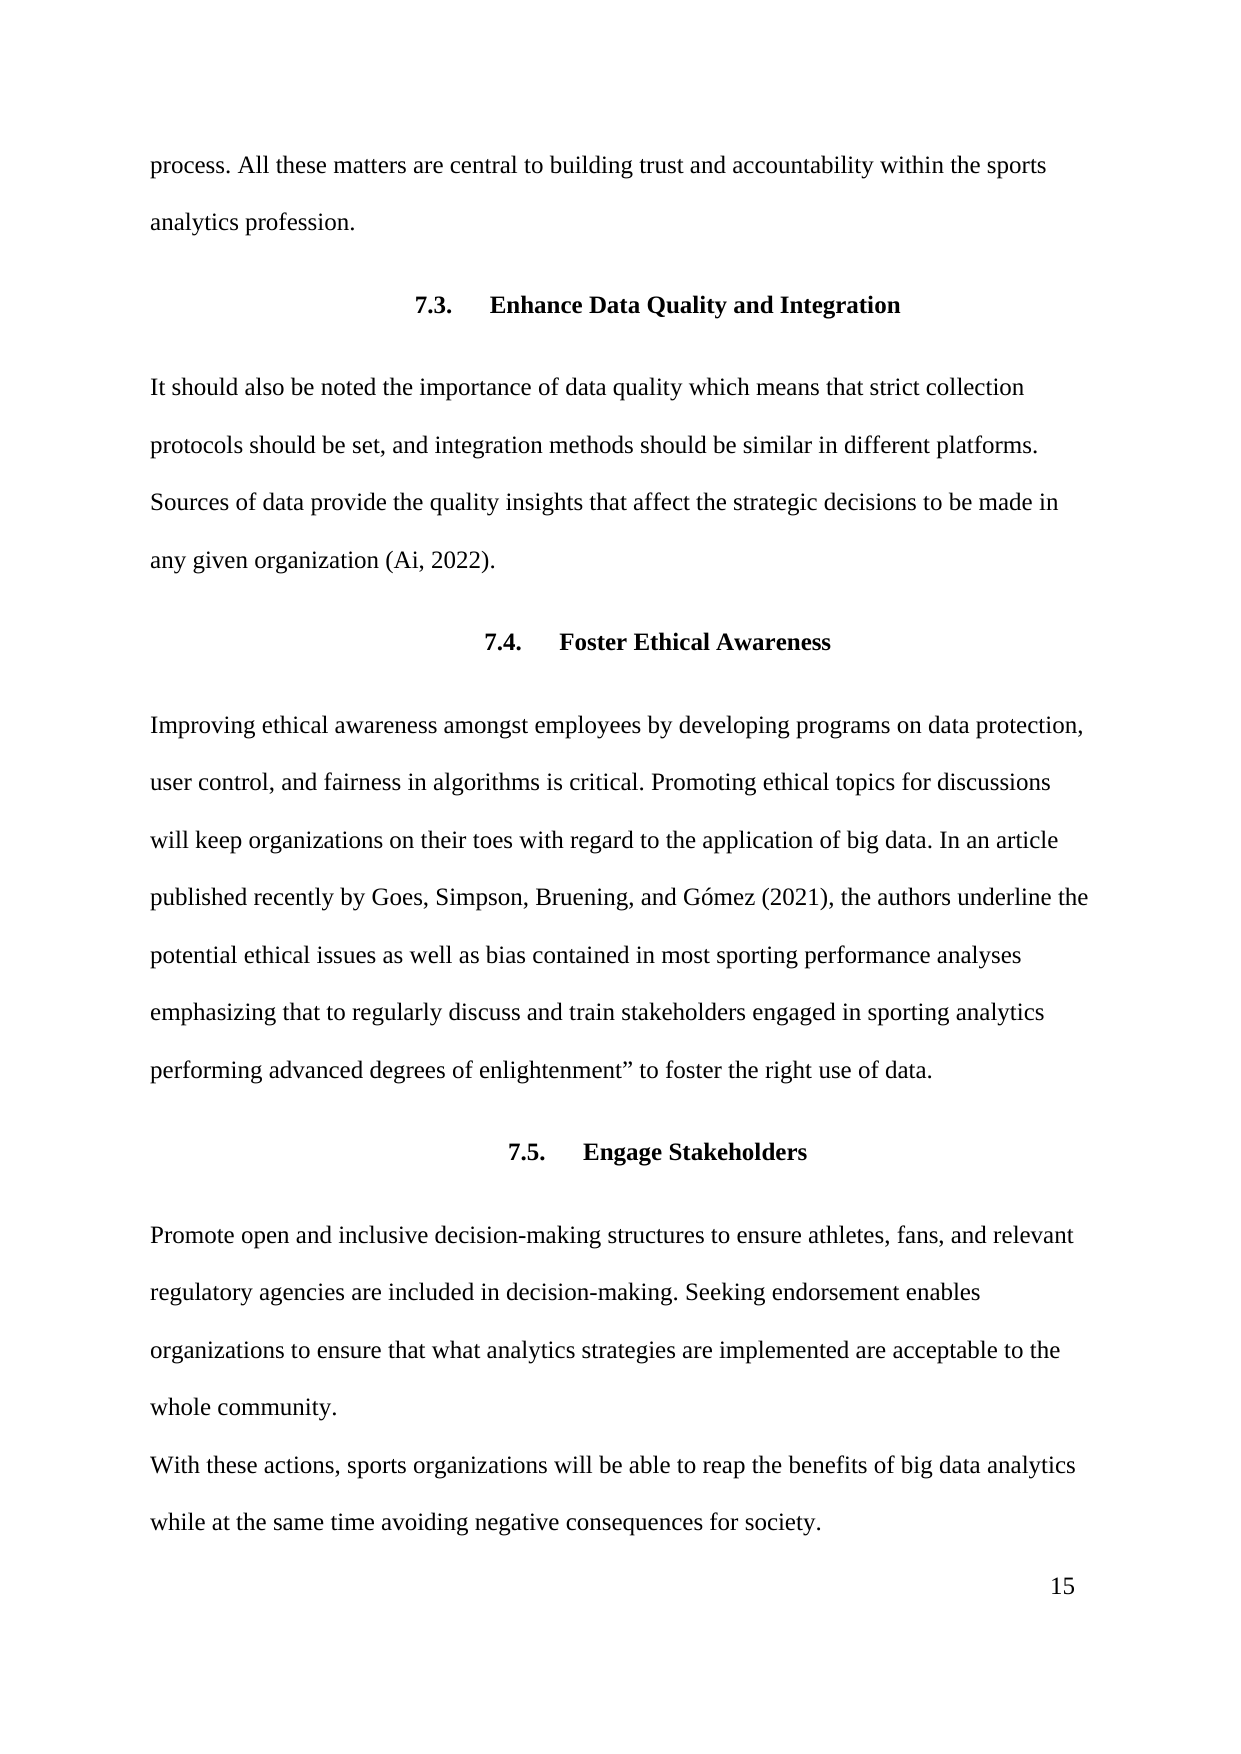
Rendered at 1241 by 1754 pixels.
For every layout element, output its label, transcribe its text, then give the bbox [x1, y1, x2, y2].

text Promote open and inclusive decision-making structures to ensure athletes, fans, and relevant regulatory agencies are included in decision-making. Seeking endorsement enables organizations to ensure that what analytics strategies are implemented are acceptable to the whole community. [150, 1220, 1090, 1421]
text It should also be noted the importance of data quality which means that strict collection protocols should be set, and integration methods should be similar in different platforms. Sources of data provide the quality insights that affect the strategic decisions to be made in any given organization (Ai, 2022). [150, 372, 1090, 574]
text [150, 150, 1090, 236]
subtitle Enhance Data Quality and Integration [262, 290, 1090, 319]
text Improving ethical awareness amongst employees by developing programs on data protection, user control, and fairness in algorithms is critical. Promoting ethical topics for discussions will keep organizations on their toes with regard to the application of big data. In an article published recently by Goes, Simpson, Bruening, and Gómez (2021), the authors underline the potential ethical issues as well as bias contained in most sporting performance analyses emphasizing that to regularly discuss and train stakeholders engaged in sporting analytics performing advanced degrees of enlightenment” to foster the right use of data. [150, 710, 1090, 1084]
text With these actions, sports organizations will be able to reap the benefits of big data analytics while at the same time avoiding negative consequences for society. [150, 1450, 1090, 1536]
subtitle Engage Stakeholders [262, 1137, 1090, 1166]
subtitle Foster Ethical Awareness [262, 627, 1090, 656]
